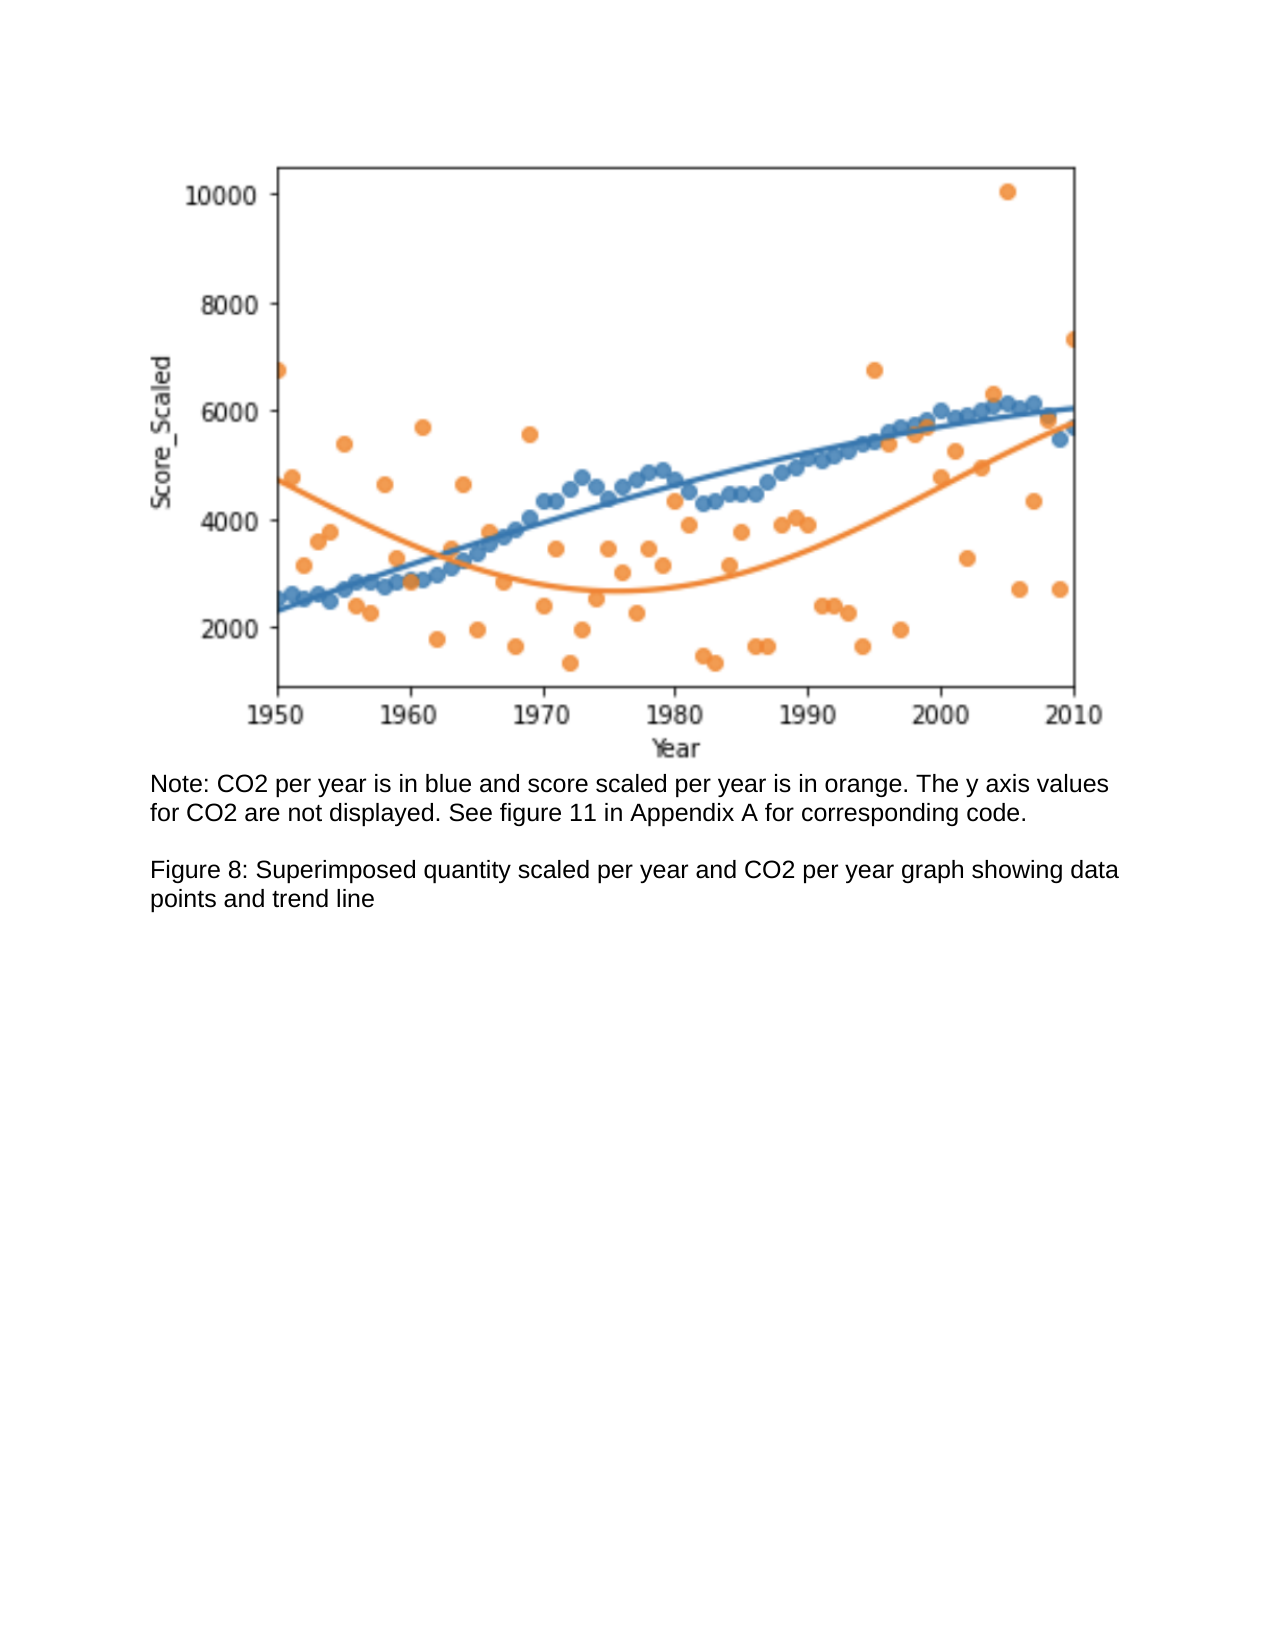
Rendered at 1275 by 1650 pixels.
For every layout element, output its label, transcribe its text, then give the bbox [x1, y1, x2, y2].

text Note: CO2 per year is in blue and score scaled per year is in orange. The y axis values for CO2 are not displayed. See figure 11 in Appendix A for corresponding code. [150, 769, 1125, 826]
text Figure 8: Superimposed quantity scaled per year and CO2 per year graph showing data points and trend line [150, 855, 1125, 912]
picture [150, 150, 1111, 769]
